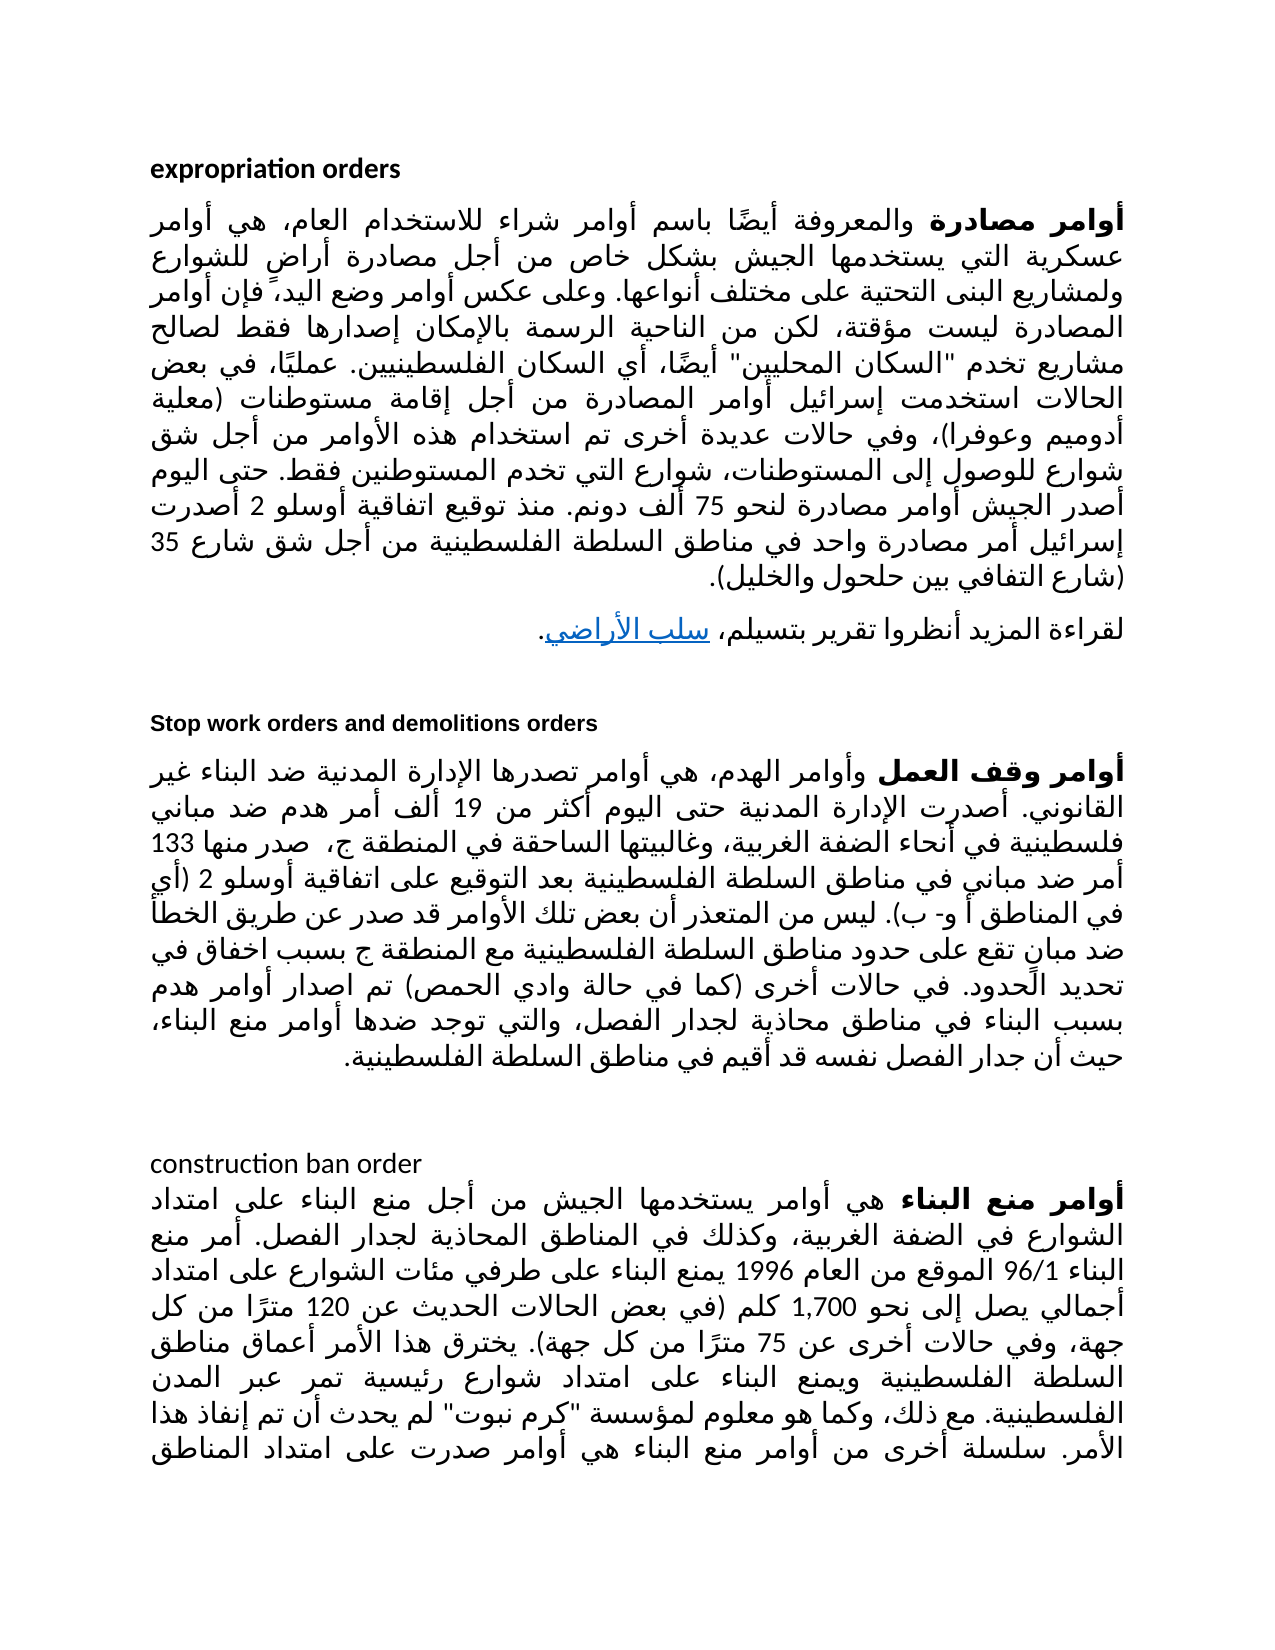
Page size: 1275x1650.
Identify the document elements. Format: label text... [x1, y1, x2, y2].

text لقراءة المزيد أنظروا تقرير بتسيلم، سلب الأراضي. [150, 611, 1125, 646]
text أوامر وقف العمل وأوامر الهدم، هي أوامر تصدرها الإدارة المدنية ضد البناء غير القانوني. أصدرت الإدارة المدنية حتى اليوم أكثر من 19 ألف أمر هدم ضد مباني فلسطينية في أنحاء الضفة الغربية، وغالبيتها الساحقة في المنطقة ج، صدر منها 133 أمر ضد مباني في مناطق السلطة الفلسطينية بعد التوقيع على اتفاقية أوسلو 2 (أي في المناطق أ و- ب). ليس من المتعذر أن بعض تلك الأوامر قد صدر عن طريق الخطأ ضد مبانٍ تقع على حدود مناطق السلطة الفلسطينية مع المنطقة ج بسبب اخفاق في تحديد الحدود. في حالات أخرى (كما في حالة وادي الحمص) تم اصدار أوامر هدم بسبب البناء في مناطق محاذية لجدار الفصل، والتي توجد ضدها أوامر منع البناء، حيث أن جدار الفصل نفسه قد أقيم في مناطق السلطة الفلسطينية. [150, 753, 1125, 1074]
text Stop work orders and demolitions orders [150, 710, 1125, 736]
text construction ban order [150, 1146, 1125, 1181]
text أوامر مصادرة والمعروفة أيضًا باسم أوامر شراء للاستخدام العام، هي أوامر عسكرية التي يستخدمها الجيش بشكل خاص من أجل مصادرة أراضٍ للشوارع ولمشاريع البنى التحتية على مختلف أنواعها. وعلى عكس أوامر وضع اليد، فإن أوامر المصادرة ليست مؤقتة، لكن من الناحية الرسمة بالإمكان إصدارها فقط لصالح مشاريع تخدم "السكان المحليين" أيضًا، أي السكان الفلسطينيين. عمليًا، في بعض الحالات استخدمت إسرائيل أوامر المصادرة من أجل إقامة مستوطنات (معلية أدوميم وعوفرا)، وفي حالات عديدة أخرى تم استخدام هذه الأوامر من أجل شق شوارع للوصول إلى المستوطنات، شوارع التي تخدم المستوطنين فقط. حتى اليوم أصدر الجيش أوامر مصادرة لنحو 75 ألف دونم. منذ توقيع اتفاقية أوسلو 2 أصدرت إسرائيل أمر مصادرة واحد في مناطق السلطة الفلسطينية من أجل شق شارع 35 (شارع التفافي بين حلحول والخليل). [150, 202, 1125, 594]
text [150, 1181, 1125, 1466]
text expropriation orders [150, 150, 1125, 186]
